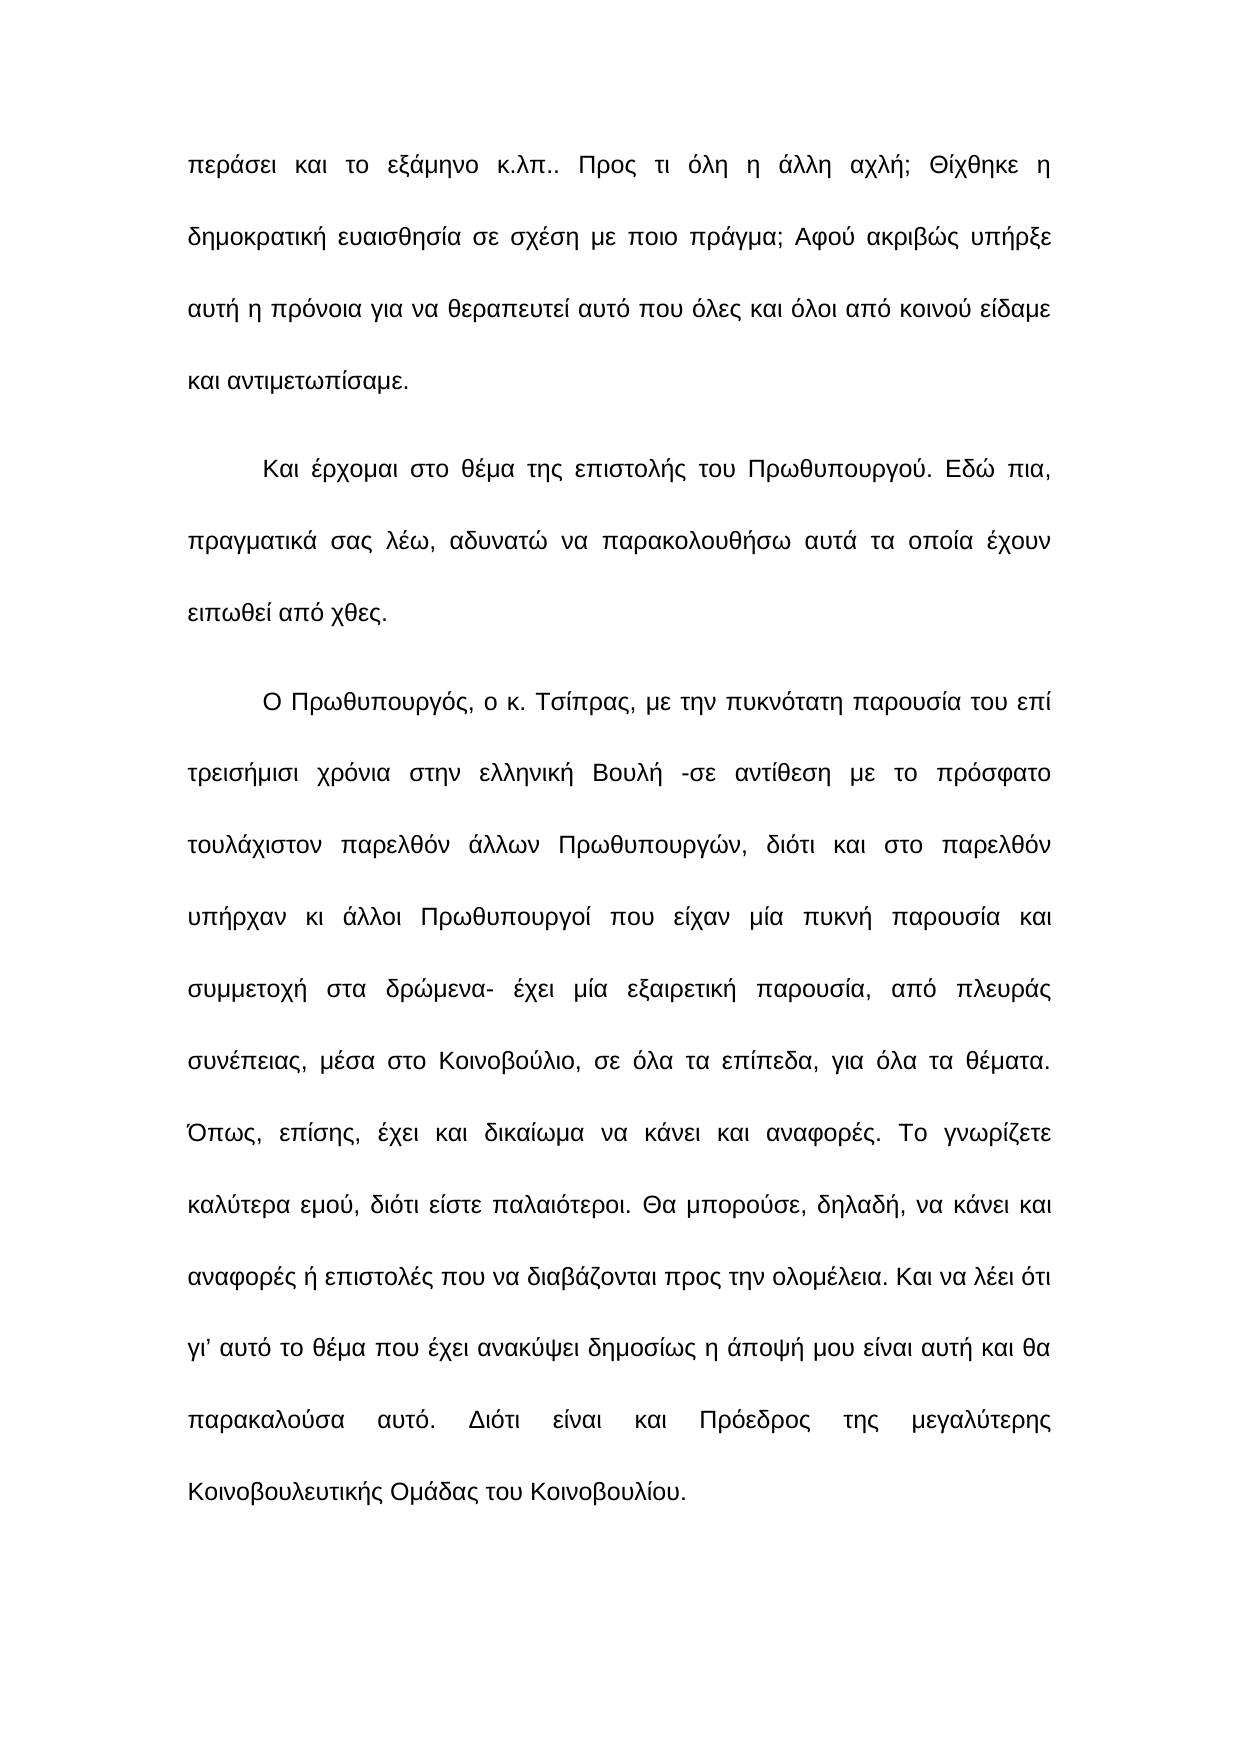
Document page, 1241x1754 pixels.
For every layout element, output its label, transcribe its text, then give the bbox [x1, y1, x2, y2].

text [187, 150, 1053, 394]
text Και έρχομαι στο θέμα της επιστολής του Πρωθυπουργού. Εδώ πια, πραγματικά σας λέω, αδυνατώ να παρακολουθήσω αυτά τα οποία έχουν ειπωθεί από χθες. [187, 454, 1053, 627]
text Ο Πρωθυπουργός, ο κ. Τσίπρας, με την πυκνότατη παρουσία του επί τρεισήμισι χρόνια στην ελληνική Βουλή -σε αντίθεση με το πρόσφατο τουλάχιστον παρελθόν άλλων Πρωθυπουργών, διότι και στο παρελθόν υπήρχαν κι άλλοι Πρωθυπουργοί που είχαν μία πυκνή παρουσία και συμμετοχή στα δρώμενα- έχει μία εξαιρετική παρουσία, από πλευράς συνέπειας, μέσα στο Κοινοβούλιο, σε όλα τα επίπεδα, για όλα τα θέματα. Όπως, επίσης, έχει και δικαίωμα να κάνει και αναφορές. Το γνωρίζετε καλύτερα εμού, διότι είστε παλαιότεροι. Θα μπορούσε, δηλαδή, να κάνει και αναφορές ή επιστολές που να διαβάζονται προς την ολομέλεια. Και να λέει ότι γι’ αυτό το θέμα που έχει ανακύψει δημοσίως η άποψή μου είναι αυτή και θα παρακαλούσα αυτό. Διότι είναι και Πρόεδρος της μεγαλύτερης Κοινοβουλευτικής Ομάδας του Κοινοβουλίου. [187, 686, 1053, 1506]
